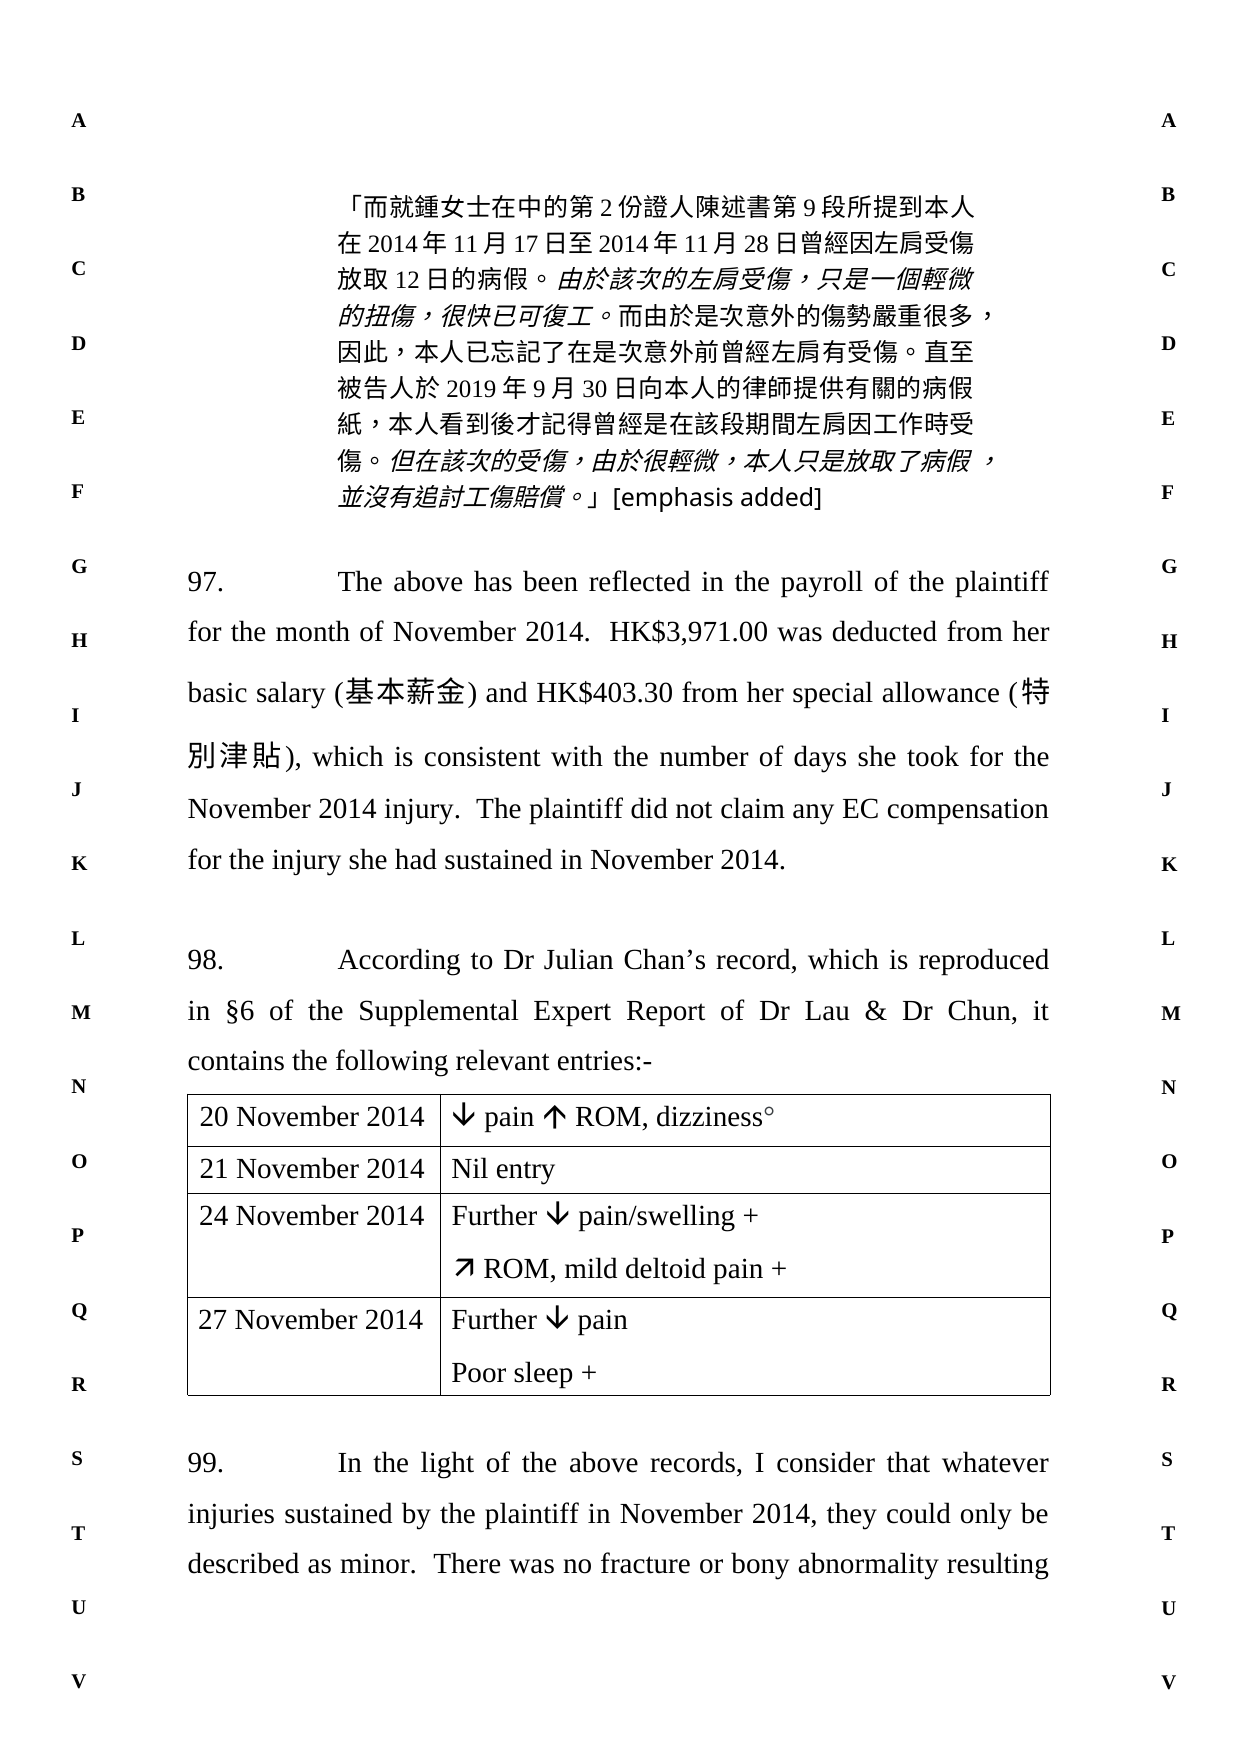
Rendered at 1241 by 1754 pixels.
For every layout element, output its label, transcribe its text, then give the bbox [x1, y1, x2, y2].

table_header 20 November 2014 [188, 1095, 440, 1146]
table_cell 27 November 2014 [188, 1298, 440, 1395]
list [187, 1446, 1050, 1580]
table_cell Nil entry [441, 1147, 1050, 1192]
table_header pain ROM, dizziness° [441, 1095, 1050, 1146]
list According to Dr Julian Chan’s record, which is reproduced in §6 of the Supplemental Expert Report of Dr Lau & Dr Chun, it contains the following relevant entries:- [187, 942, 1050, 1077]
list The above has been reflected in the payroll of the plaintiff for the month of November 2014. HK$3,971.00 was deducted from her basic salary (基本薪金) and HK$403.30 from her special allowance (特別津貼), which is consistent with the number of days she took for the November 2014 injury. The plaintiff did not claim any EC compensation for the injury she had sustained in November 2014. [187, 564, 1050, 875]
list 「而就鍾女士在中的第2份證人陳述書第9段所提到本人在2014年11月17日至2014年11月28日曾經因左肩受傷放取12日的病假。由於該次的左肩受傷，只是一個輕微的扭傷，很快已可復工。而由於是次意外的傷勢嚴重很多，因此，本人已忘記了在是次意外前曾經左肩有受傷。直至被告人於2019年9月30日向本人的律師提供有關的病假紙，本人看到後才記得曾經是在該段期間左肩因工作時受傷。但在該次的受傷，由於很輕微，本人只是放取了病假，並沒有追討工傷賠償。」[emphasis added] [337, 187, 975, 514]
table_cell Further pain/swelling + ROM, mild deltoid pain + [441, 1194, 1050, 1297]
table_cell Further pain Poor sleep + [441, 1298, 1050, 1395]
table_cell 21 November 2014 [188, 1147, 440, 1192]
table_cell 24 November 2014 [188, 1194, 440, 1297]
